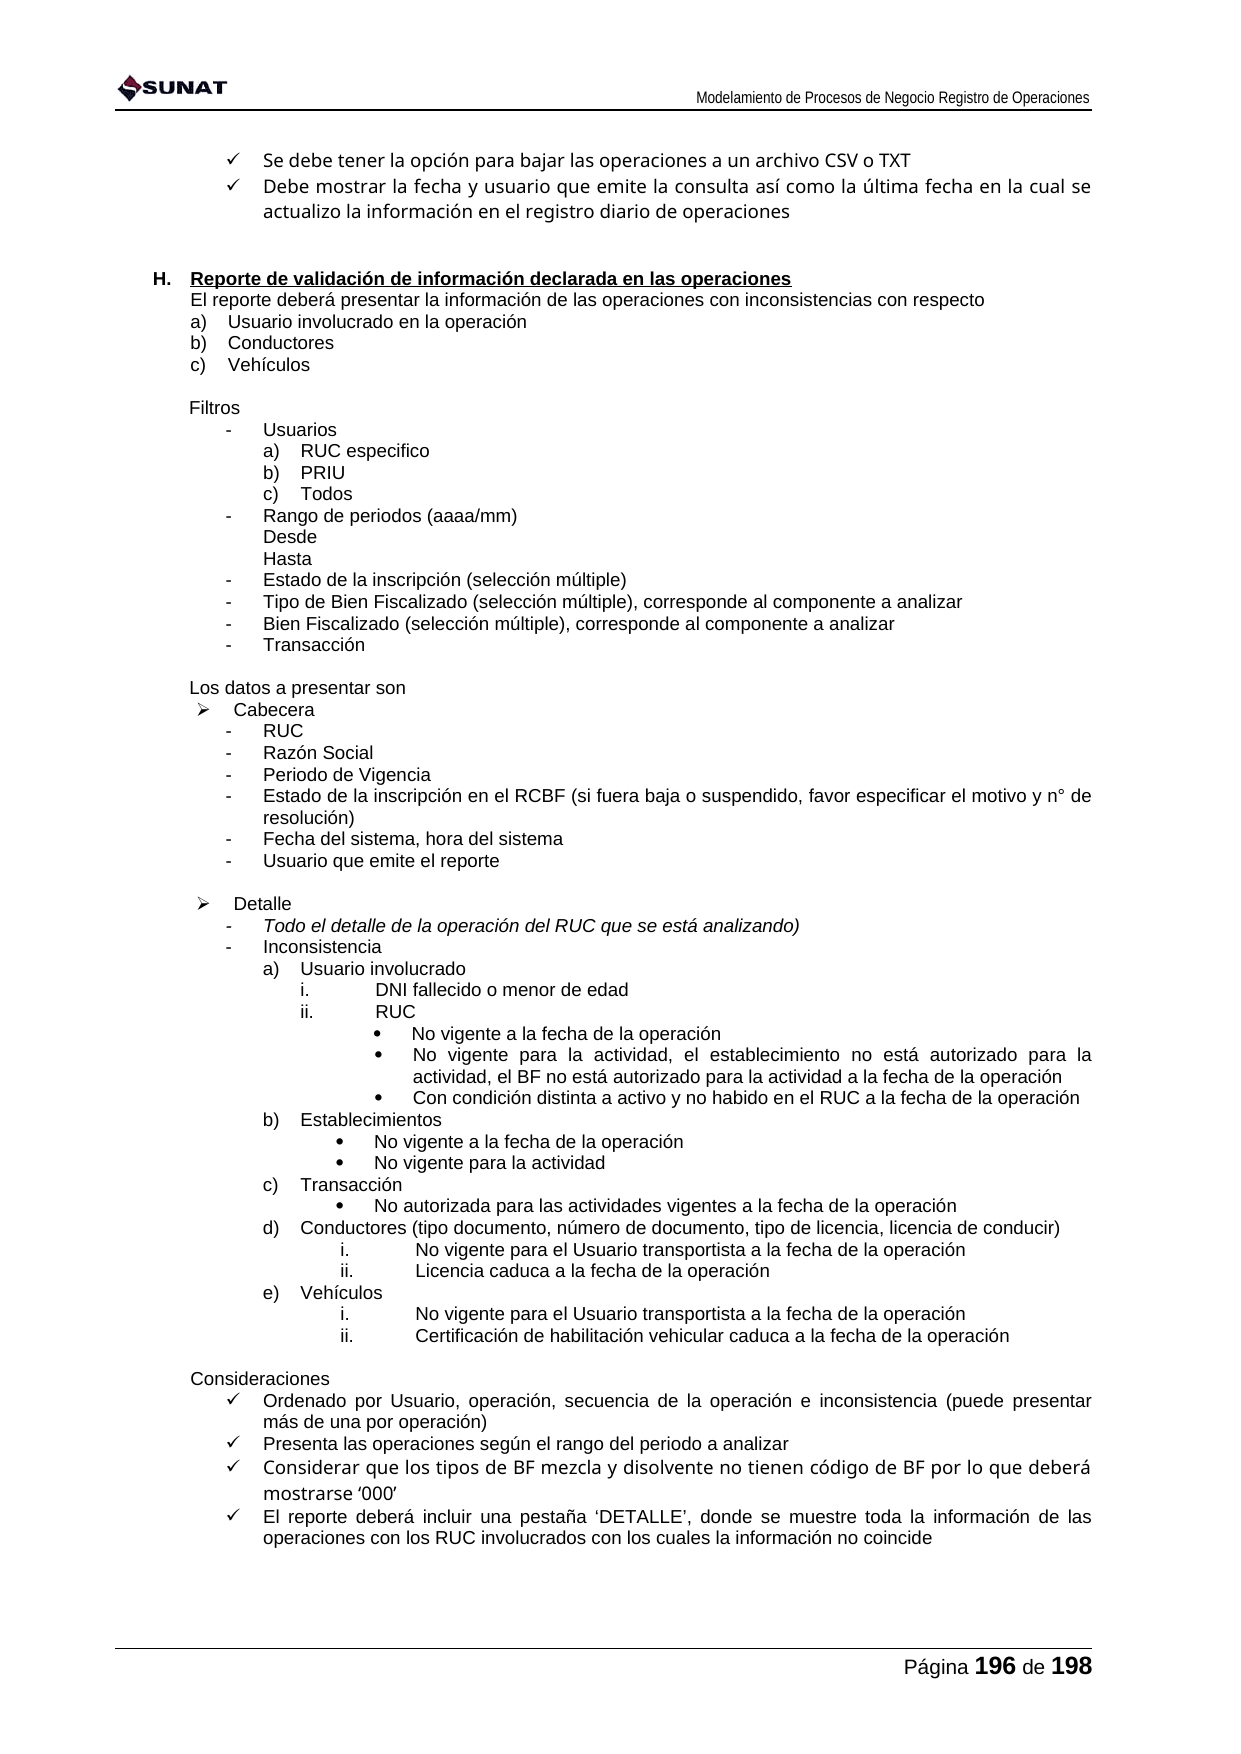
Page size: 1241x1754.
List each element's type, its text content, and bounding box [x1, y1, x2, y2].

list El reporte deberá incluir una pestaña ‘DETALLE’, donde se muestre toda la información de las operaciones con los RUC involucrados con los cuales la información no coincide [225, 1505, 1092, 1549]
list No autorizada para las actividades vigentes a la fecha de la operación [336, 1195, 1092, 1217]
list Todos [263, 483, 1092, 504]
list Reporte de validación de información declarada en las operaciones [153, 267, 1092, 289]
list Establecimientos [263, 1109, 1092, 1130]
list Transacción [263, 1174, 1092, 1195]
list Todo el detalle de la operación del RUC que se está analizando) [225, 914, 1092, 936]
list No vigente para el Usuario transportista a la fecha de la operación [340, 1303, 1092, 1325]
list DNI fallecido o menor de edad [300, 979, 1092, 1001]
list Conductores (tipo documento, número de documento, tipo de licencia, licencia de conducir) [263, 1217, 1092, 1238]
text Filtros [189, 397, 1092, 418]
text Desde [263, 526, 1092, 548]
list RUC [300, 1001, 1092, 1022]
list No vigente para la actividad, el establecimiento no está autorizado para la actividad, el BF no está autorizado para la actividad a la fecha de la operación [375, 1044, 1092, 1087]
text Los datos a presentar son [189, 677, 1092, 699]
list Se debe tener la opción para bajar las operaciones a un archivo CSV o TXT [225, 148, 1092, 173]
list Usuario que emite el reporte [225, 850, 1092, 871]
list Detalle [196, 893, 1092, 914]
list Razón Social [225, 742, 1092, 763]
picture [115, 73, 229, 104]
list Presenta las operaciones según el rango del periodo a analizar [225, 1433, 1092, 1454]
list Ordenado por Usuario, operación, secuencia de la operación e inconsistencia (puede presentar más de una por operación) [225, 1389, 1092, 1433]
list Licencia caduca a la fecha de la operación [340, 1260, 1092, 1282]
list Usuarios [225, 418, 1092, 440]
list No vigente a la fecha de la operación [336, 1130, 1092, 1152]
list PRIU [263, 461, 1092, 483]
list Usuario involucrado [263, 958, 1092, 979]
list Usuario involucrado en la operación [190, 311, 1092, 332]
list Estado de la inscripción en el RCBF (si fuera baja o suspendido, favor especificar el motivo y n° de resolución) [225, 785, 1092, 828]
list Fecha del sistema, hora del sistema [225, 828, 1092, 850]
list Debe mostrar la fecha y usuario que emite la consulta así como la última fecha en la cual se actualizo la información en el registro diario de operaciones [225, 173, 1092, 224]
list Con condición distinta a activo y no habido en el RUC a la fecha de la operación [375, 1087, 1092, 1109]
list RUC [225, 720, 1092, 742]
list Estado de la inscripción (selección múltiple) [225, 569, 1092, 591]
list Vehículos [190, 354, 1092, 375]
list Cabecera [196, 699, 1092, 720]
list Certificación de habilitación vehicular caduca a la fecha de la operación [340, 1325, 1092, 1346]
list RUC especifico [263, 440, 1092, 461]
list Considerar que los tipos de BF mezcla y disolvente no tienen código de BF por lo que deberá mostrarse ‘000’ [225, 1454, 1092, 1505]
list Tipo de Bien Fiscalizado (selección múltiple), corresponde al componente a analizar [225, 591, 1092, 612]
list Conductores [190, 332, 1092, 354]
text El reporte deberá presentar la información de las operaciones con inconsistencias con respecto [190, 289, 1092, 311]
list Inconsistencia [225, 936, 1092, 958]
list Rango de periodos (aaaa/mm) [225, 504, 1092, 526]
list Transacción [225, 634, 1092, 656]
list No vigente para la actividad [336, 1152, 1092, 1174]
list No vigente a la fecha de la operación [374, 1022, 1092, 1044]
list Bien Fiscalizado (selección múltiple), corresponde al componente a analizar [225, 612, 1092, 634]
list Vehículos [263, 1282, 1092, 1303]
list Periodo de Vigencia [225, 763, 1092, 785]
text Consideraciones [190, 1368, 1092, 1389]
list No vigente para el Usuario transportista a la fecha de la operación [340, 1238, 1092, 1260]
text Hasta [263, 548, 1092, 569]
